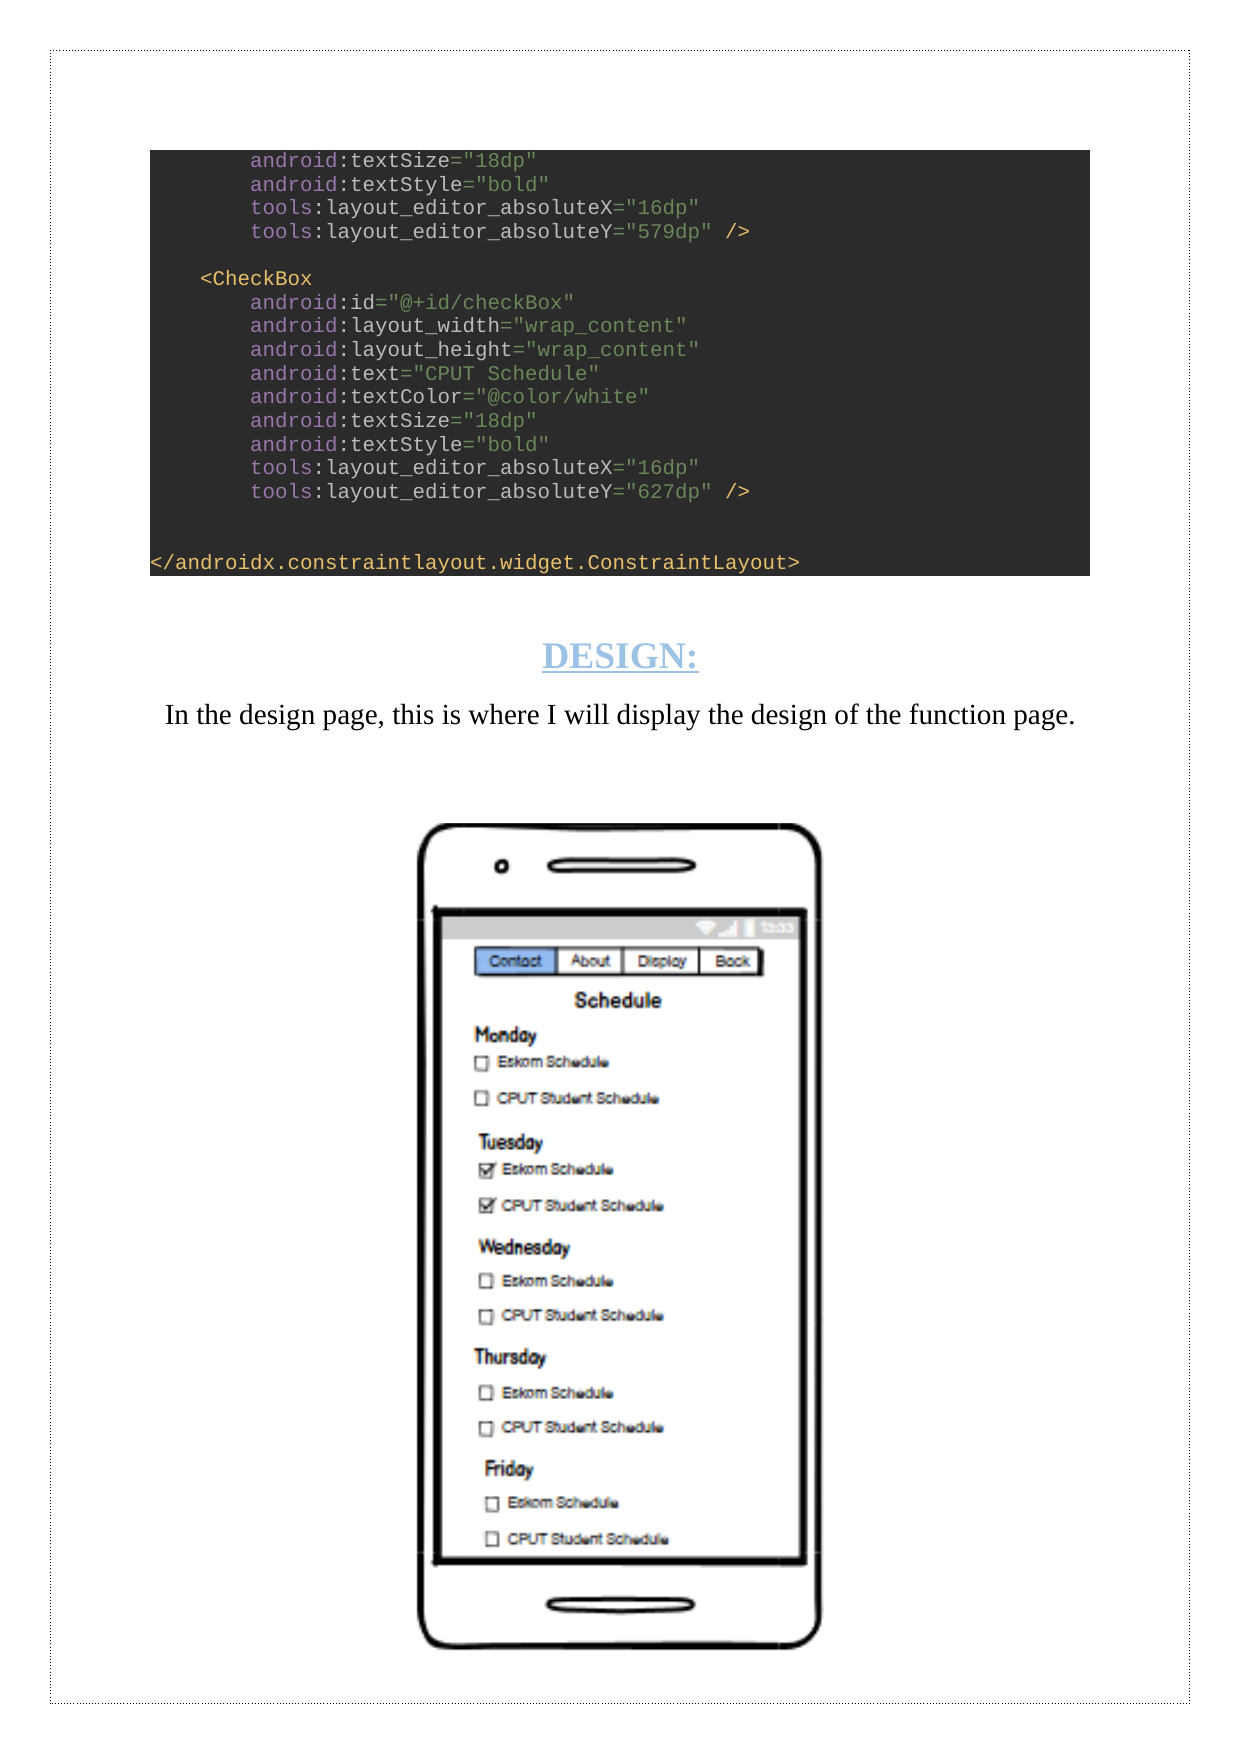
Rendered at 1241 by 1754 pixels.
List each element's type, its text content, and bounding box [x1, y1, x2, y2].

text DESIGN: [150, 634, 1090, 677]
text In the design page, this is where I will display the design of the function page. [150, 697, 1090, 730]
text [150, 150, 1090, 576]
picture [416, 823, 824, 1652]
